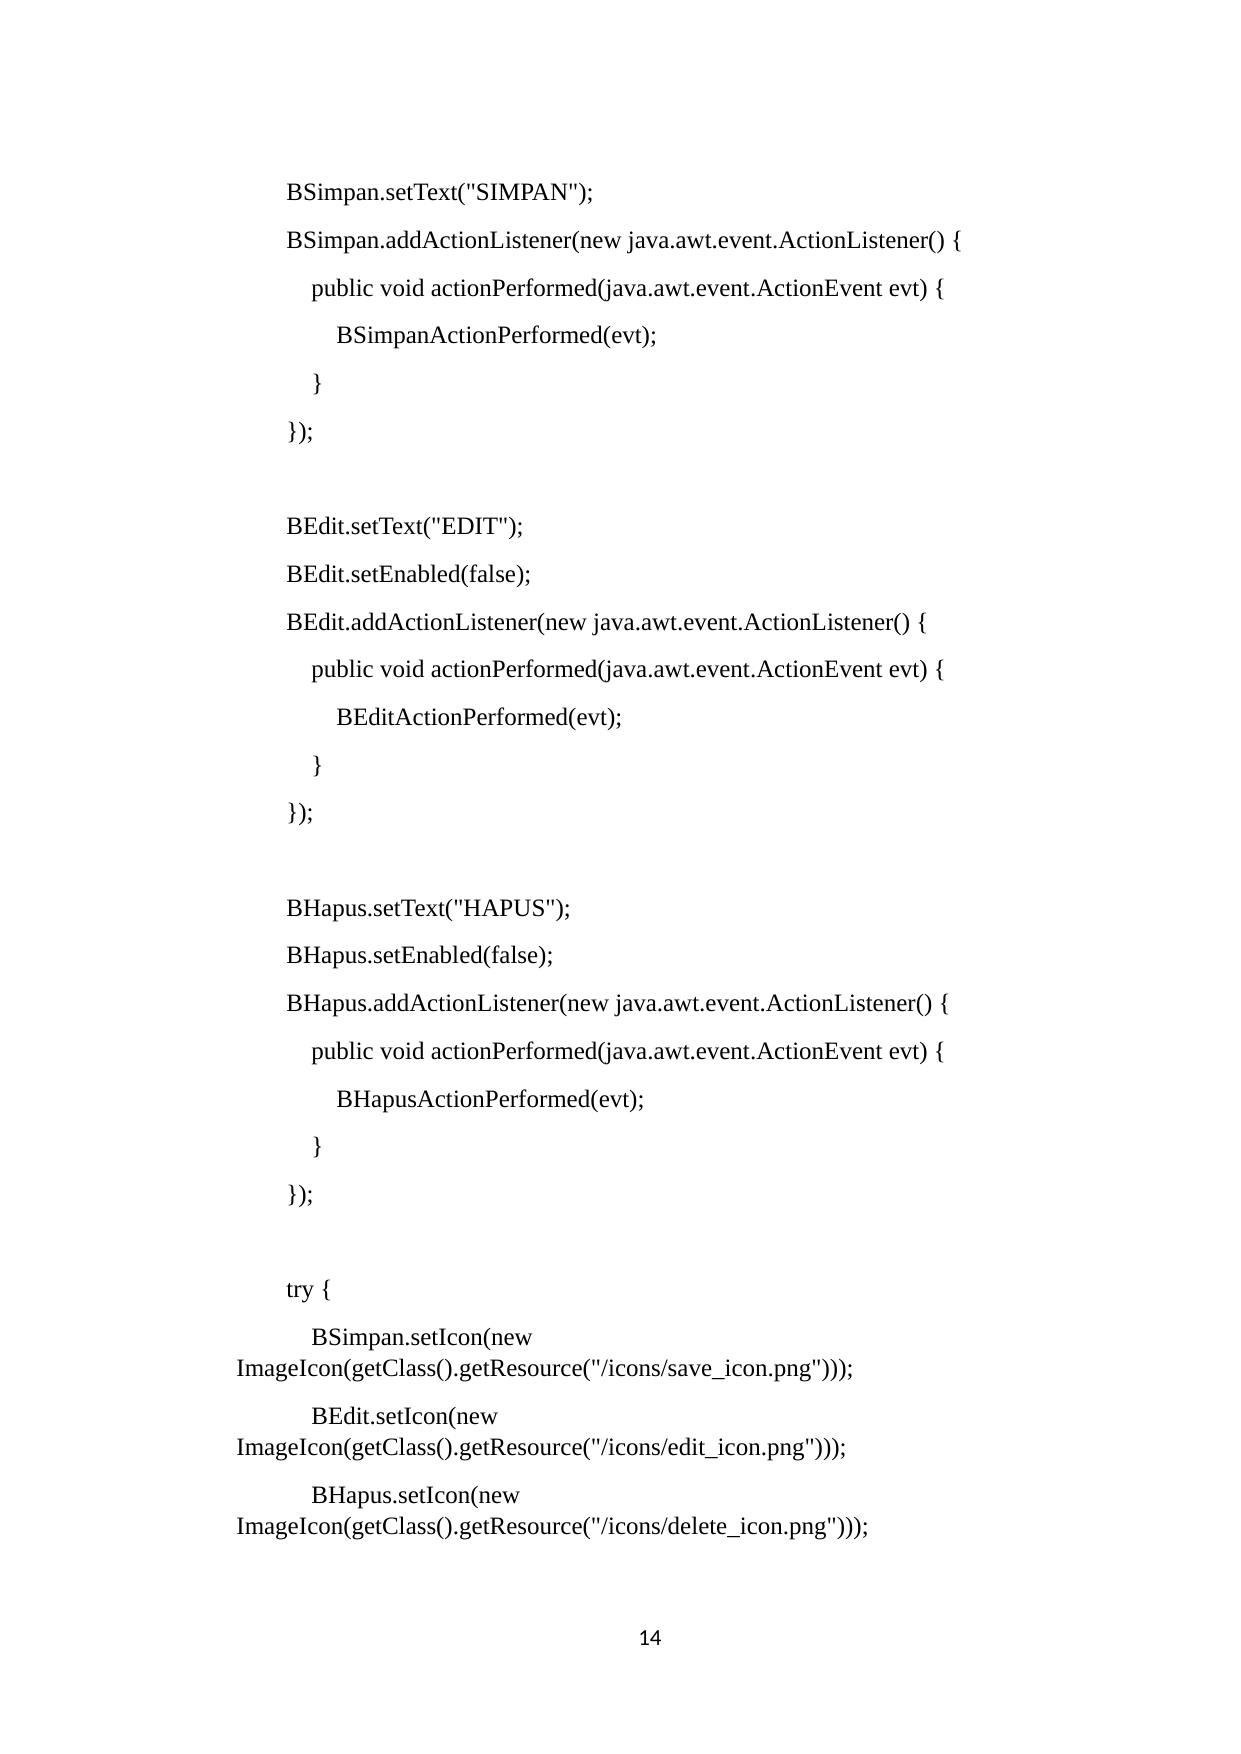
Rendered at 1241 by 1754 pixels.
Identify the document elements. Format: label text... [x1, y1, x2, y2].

text }); [236, 797, 1063, 826]
text BHapusActionPerformed(evt); [236, 1084, 1063, 1112]
text } [236, 368, 1063, 397]
text BSimpan.addActionListener(new java.awt.event.ActionListener() { [236, 225, 1063, 254]
text } [236, 750, 1063, 778]
text BHapus.addActionListener(new java.awt.event.ActionListener() { [236, 988, 1063, 1017]
text }); [236, 416, 1063, 444]
text BEdit.addActionListener(new java.awt.event.ActionListener() { [236, 607, 1063, 635]
text BSimpan.setText("SIMPAN"); [236, 177, 1063, 206]
text BSimpan.setIcon(new ImageIcon(getClass().getResource("/icons/save_icon.png"))); [236, 1322, 1063, 1382]
text BHapus.setIcon(new ImageIcon(getClass().getResource("/icons/delete_icon.png"))); [236, 1480, 1063, 1539]
text BHapus.setEnabled(false); [236, 941, 1063, 969]
text public void actionPerformed(java.awt.event.ActionEvent evt) { [236, 654, 1063, 683]
text public void actionPerformed(java.awt.event.ActionEvent evt) { [236, 1036, 1063, 1065]
text BHapus.setText("HAPUS"); [236, 893, 1063, 922]
text } [236, 1131, 1063, 1160]
text BEditActionPerformed(evt); [236, 702, 1063, 731]
text BSimpanActionPerformed(evt); [236, 320, 1063, 349]
text BEdit.setIcon(new ImageIcon(getClass().getResource("/icons/edit_icon.png"))); [236, 1401, 1063, 1461]
text public void actionPerformed(java.awt.event.ActionEvent evt) { [236, 273, 1063, 301]
text BEdit.setEnabled(false); [236, 559, 1063, 588]
text try { [236, 1274, 1063, 1303]
text }); [236, 1179, 1063, 1208]
text BEdit.setText("EDIT"); [236, 511, 1063, 540]
